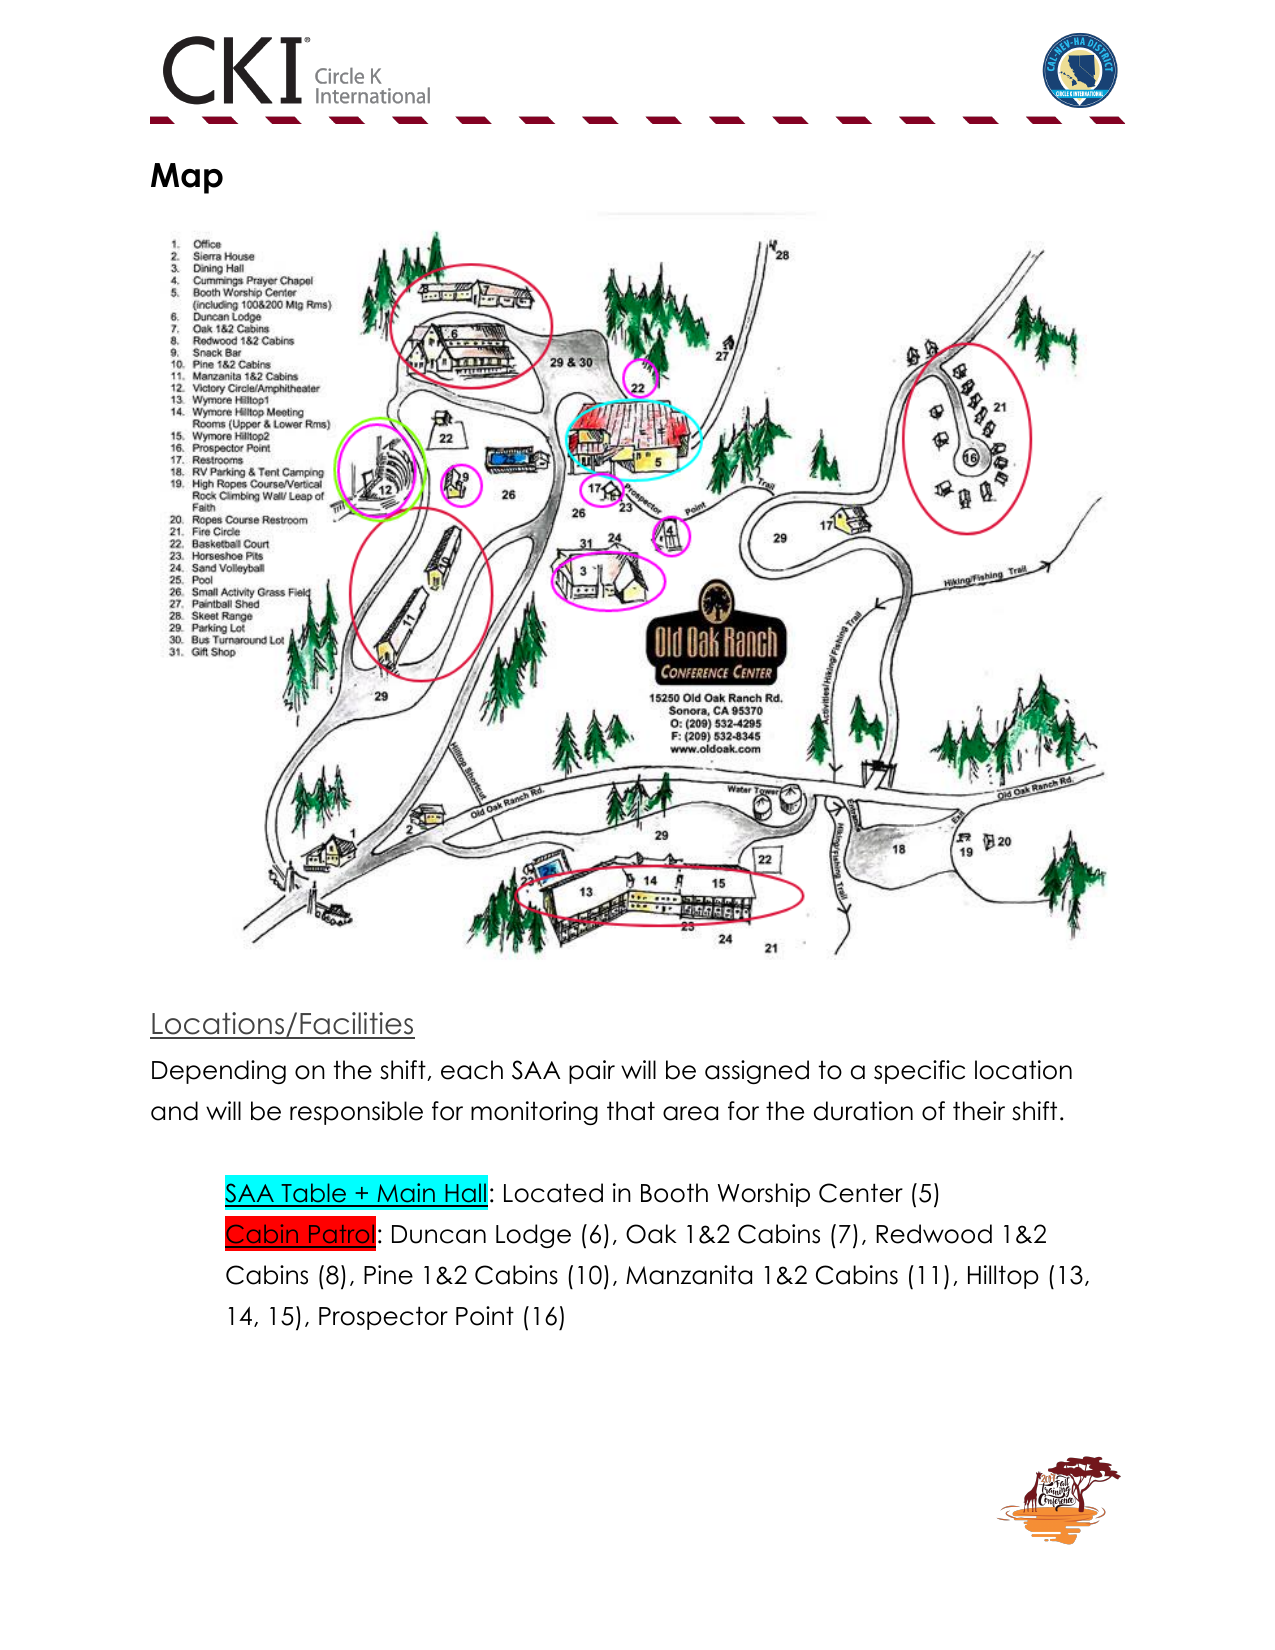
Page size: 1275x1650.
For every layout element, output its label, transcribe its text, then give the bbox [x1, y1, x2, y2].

picture [988, 1434, 1125, 1572]
picture [150, 210, 1125, 965]
picture [150, 30, 1125, 124]
text Cabin Patrol: Duncan Lodge (6), Oak 1&2 Cabins (7), Redwood 1&2 Cabins (8), Pine 1&2 Cabins (10), Manzanita 1&2 Cabins (11), Hilltop (13, 14, 15), Prospector Point (16) [225, 1216, 1125, 1333]
subtitle Locations/Facilities [150, 1001, 1125, 1043]
text SAA Table + Main Hall: Located in Booth Worship Center (5) [225, 1174, 1125, 1210]
text Depending on the shift, each SAA pair will be assigned to a specific location and will be responsible for monitoring that area for the duration of their shift. [150, 1051, 1125, 1128]
subtitle Map [150, 150, 1125, 198]
